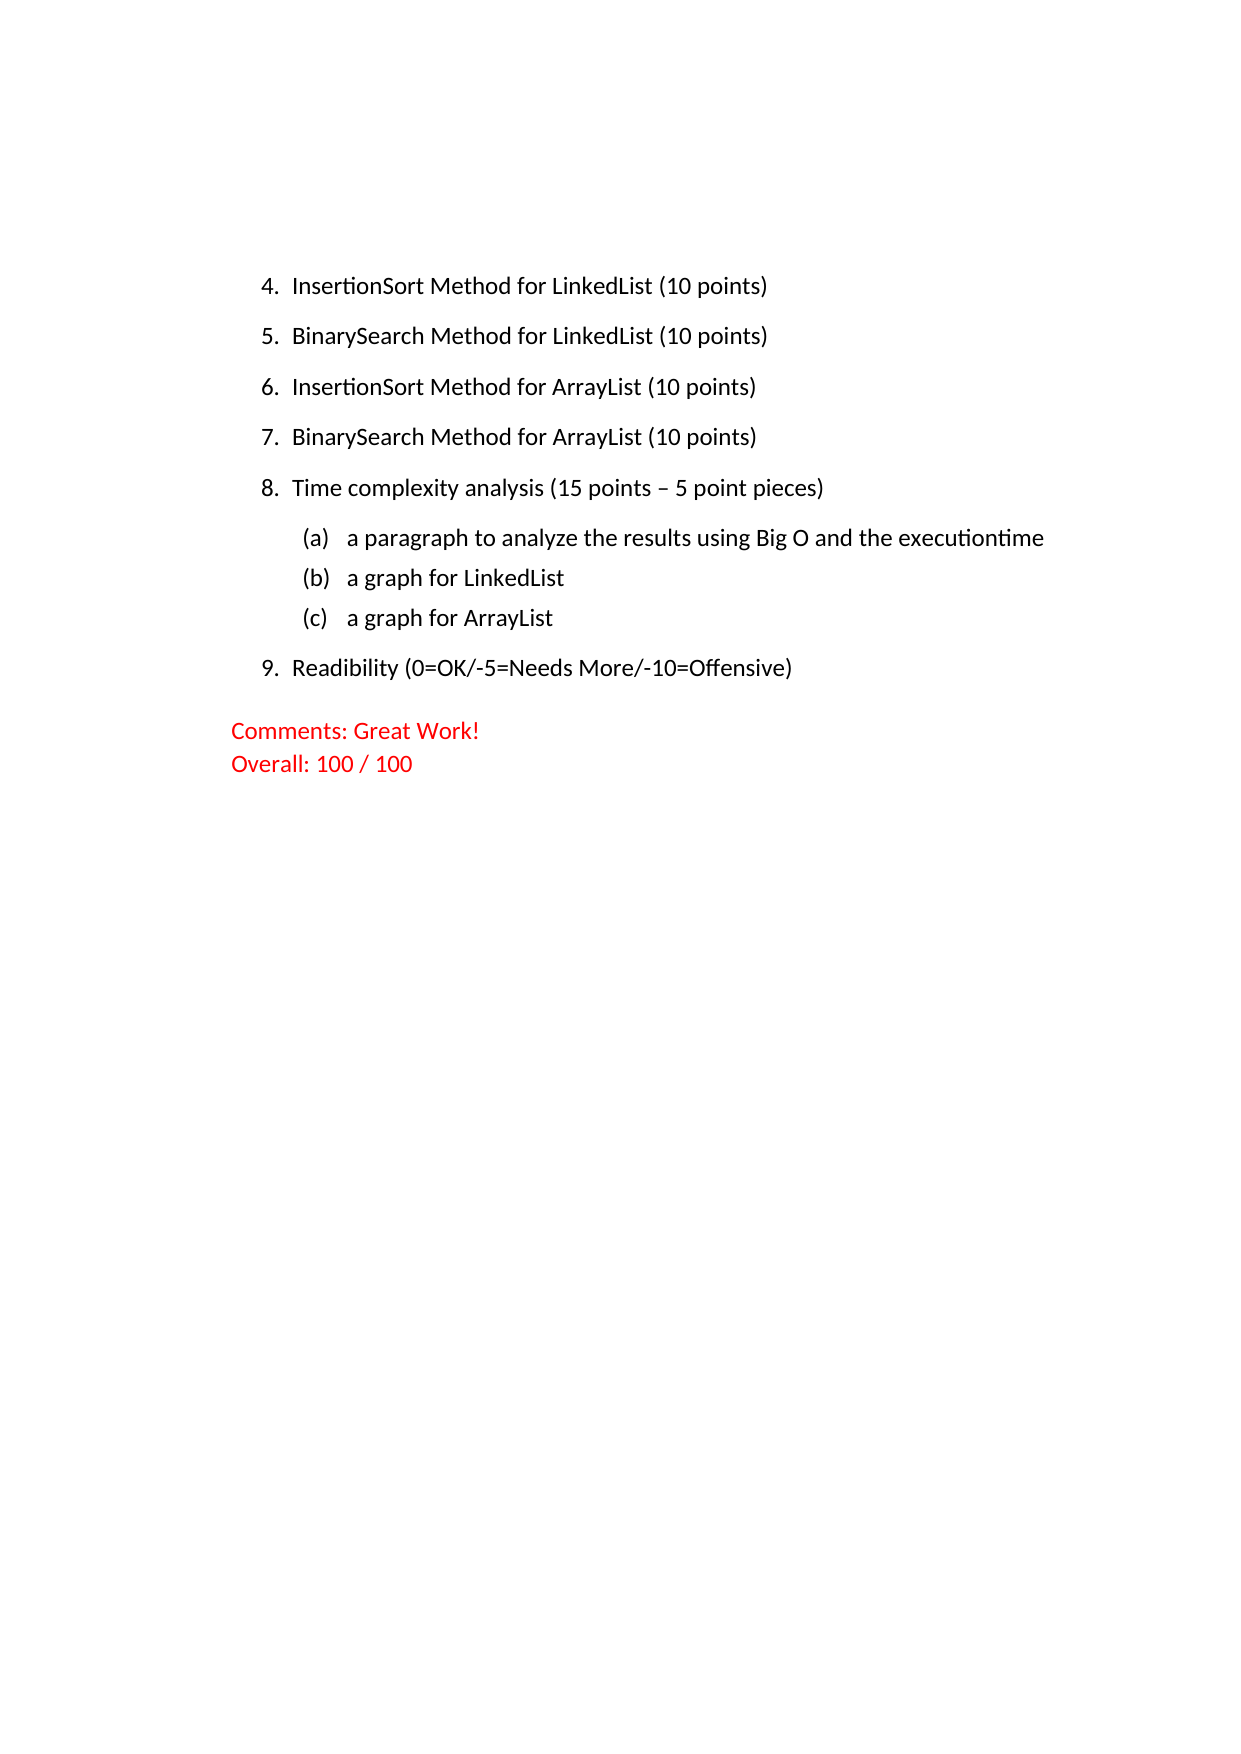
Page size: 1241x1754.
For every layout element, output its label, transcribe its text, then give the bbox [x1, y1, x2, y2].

list a graph for LinkedList [302, 562, 1143, 593]
list Time complexity analysis (15 points – 5 point pieces) [261, 472, 1143, 502]
list BinarySearch Method for LinkedList (10 points) [261, 320, 1143, 351]
text Overall: 100 / 100 [231, 748, 1041, 778]
list InsertionSort Method for ArrayList (10 points) [261, 371, 1143, 401]
list InsertionSort Method for LinkedList (10 points) [261, 270, 1143, 300]
list a graph for ArrayList [302, 602, 1143, 632]
text Comments: Great Work! [231, 715, 1041, 746]
list Readibility (0=OK/-5=Needs More/-10=Offensive) [261, 652, 1143, 683]
list BinarySearch Method for ArrayList (10 points) [261, 421, 1143, 452]
list a paragraph to analyze the results using Big O and the executiontime [302, 522, 1143, 553]
